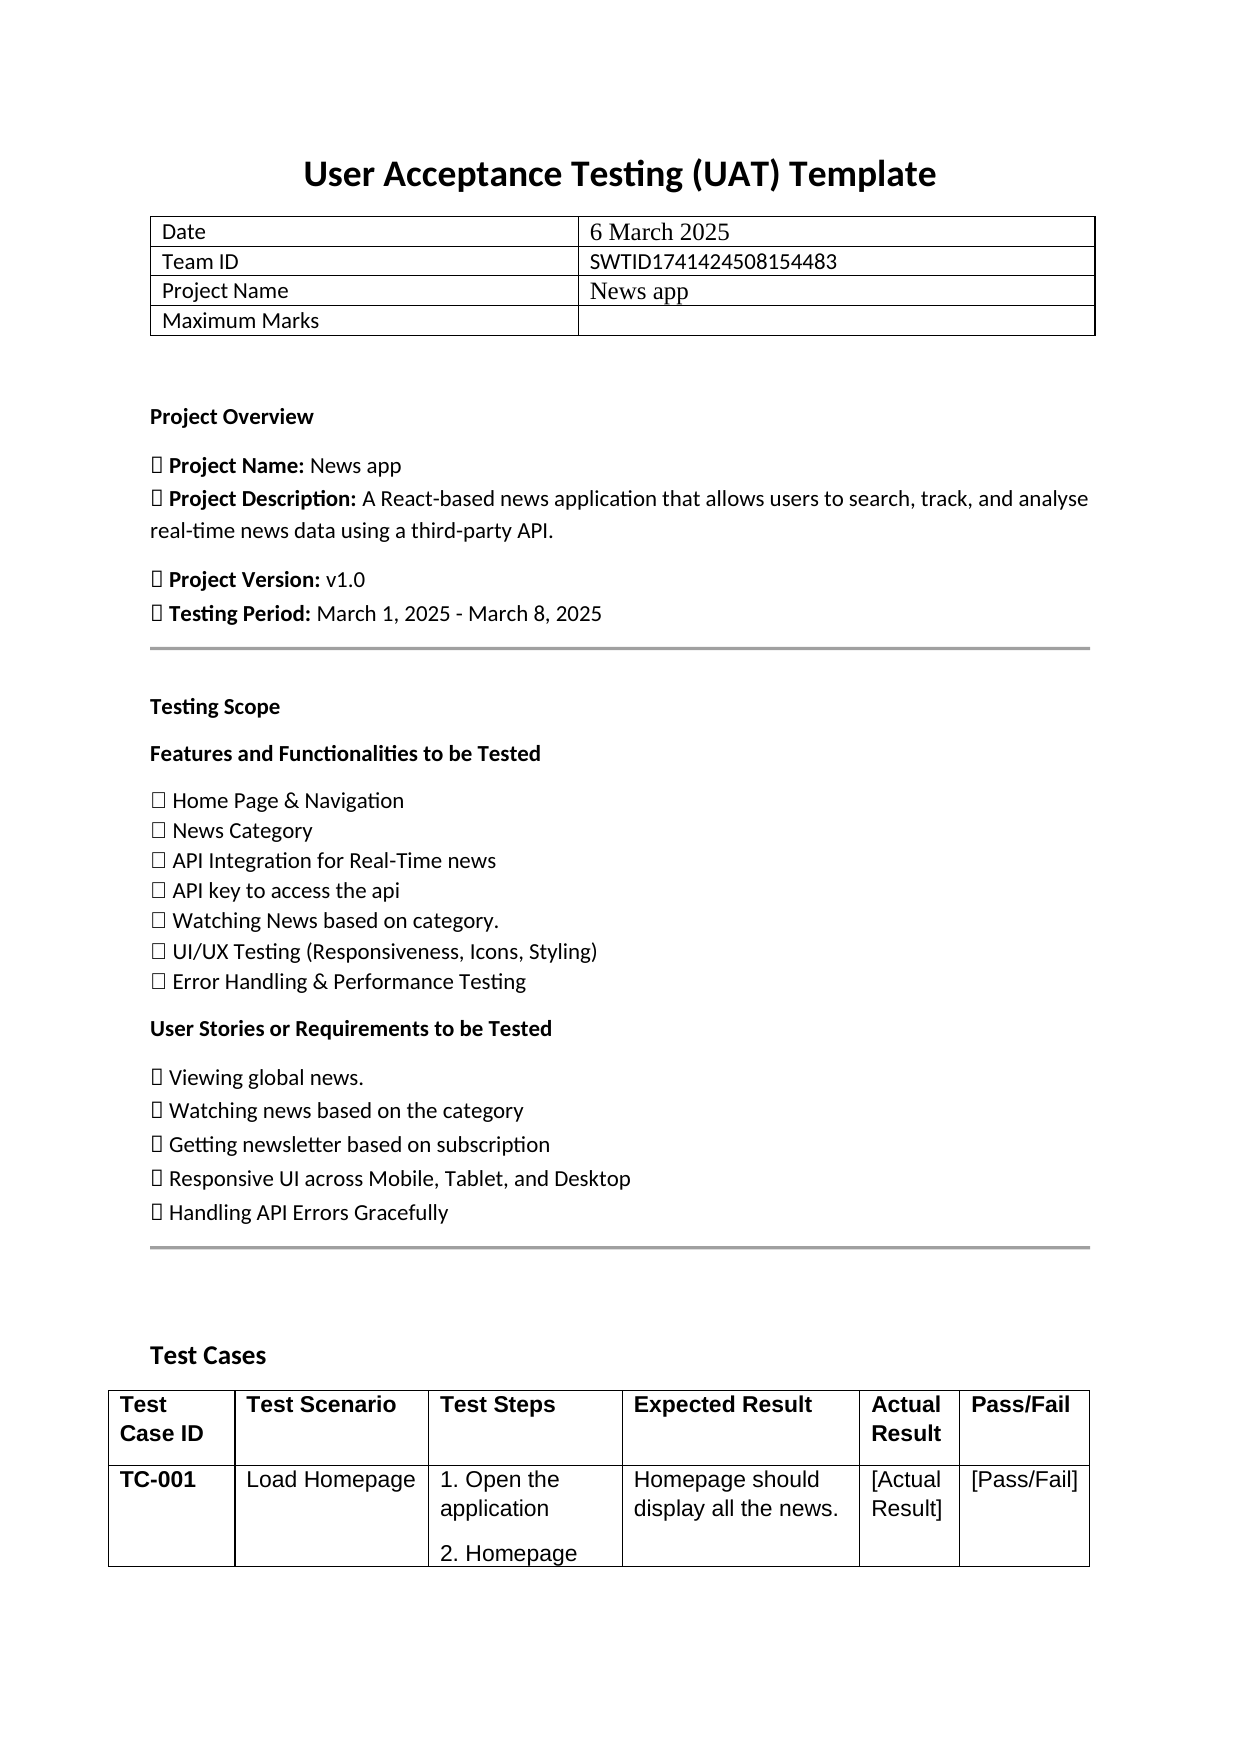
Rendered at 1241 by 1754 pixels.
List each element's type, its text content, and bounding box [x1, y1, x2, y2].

text 📌 Project Version: v1.0 📌 Testing Period: March 1, 2025 - March 8, 2025 [150, 563, 1090, 628]
table_cell Load Homepage [236, 1466, 428, 1566]
text User Acceptance Testing (UAT) Template [150, 150, 1090, 196]
table_header Test Case ID [109, 1391, 234, 1465]
text ✅ Home Page & Navigation ✅ News Category ✅ API Integration for Real-Time news ✅ API key to access the api ✅ Watching News based on category. ✅ UI/UX Testing (Responsiveness, Icons, Styling) ✅ Error Handling & Performance Testing [150, 786, 1090, 995]
table_header Expected Result [623, 1391, 859, 1465]
table_header Test Steps [429, 1391, 622, 1465]
text 📌 Viewing global news. 📌 Watching news based on the category 📌 Getting newsletter based on subscription 📌 Responsive UI across Mobile, Tablet, and Desktop 📌 Handling API Errors Gracefully [150, 1061, 1090, 1227]
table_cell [623, 1466, 859, 1566]
table_cell [Actual Result] [860, 1466, 959, 1566]
table_header Actual Result [860, 1391, 959, 1465]
text Test Cases [150, 1338, 1090, 1371]
table_header Date [151, 217, 578, 246]
text Project Overview [150, 402, 1090, 430]
text Features and Functionalities to be Tested [150, 739, 1090, 767]
text User Stories or Requirements to be Tested [150, 1014, 1090, 1042]
table_cell [Pass/Fail] [960, 1466, 1089, 1566]
text 📌 Project Name: News app 📌 Project Description: A React-based news application that allows users to search, track, and analyse real-time news data using a third-party API. [150, 449, 1090, 544]
table_cell Project Name [151, 276, 578, 305]
table_cell News app [579, 276, 1094, 305]
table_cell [429, 1466, 622, 1566]
table_header Pass/Fail [960, 1391, 1089, 1465]
table_header 6 March 2025 [579, 217, 1094, 246]
table_cell Maximum Marks [151, 306, 578, 334]
table_cell SWTID1741424508154483 [579, 247, 1094, 275]
table_cell Team ID [151, 247, 578, 275]
table_cell TC-001 [109, 1466, 234, 1566]
text Testing Scope [150, 692, 1090, 720]
table_header Test Scenario [236, 1391, 428, 1465]
table_cell [579, 306, 1094, 334]
